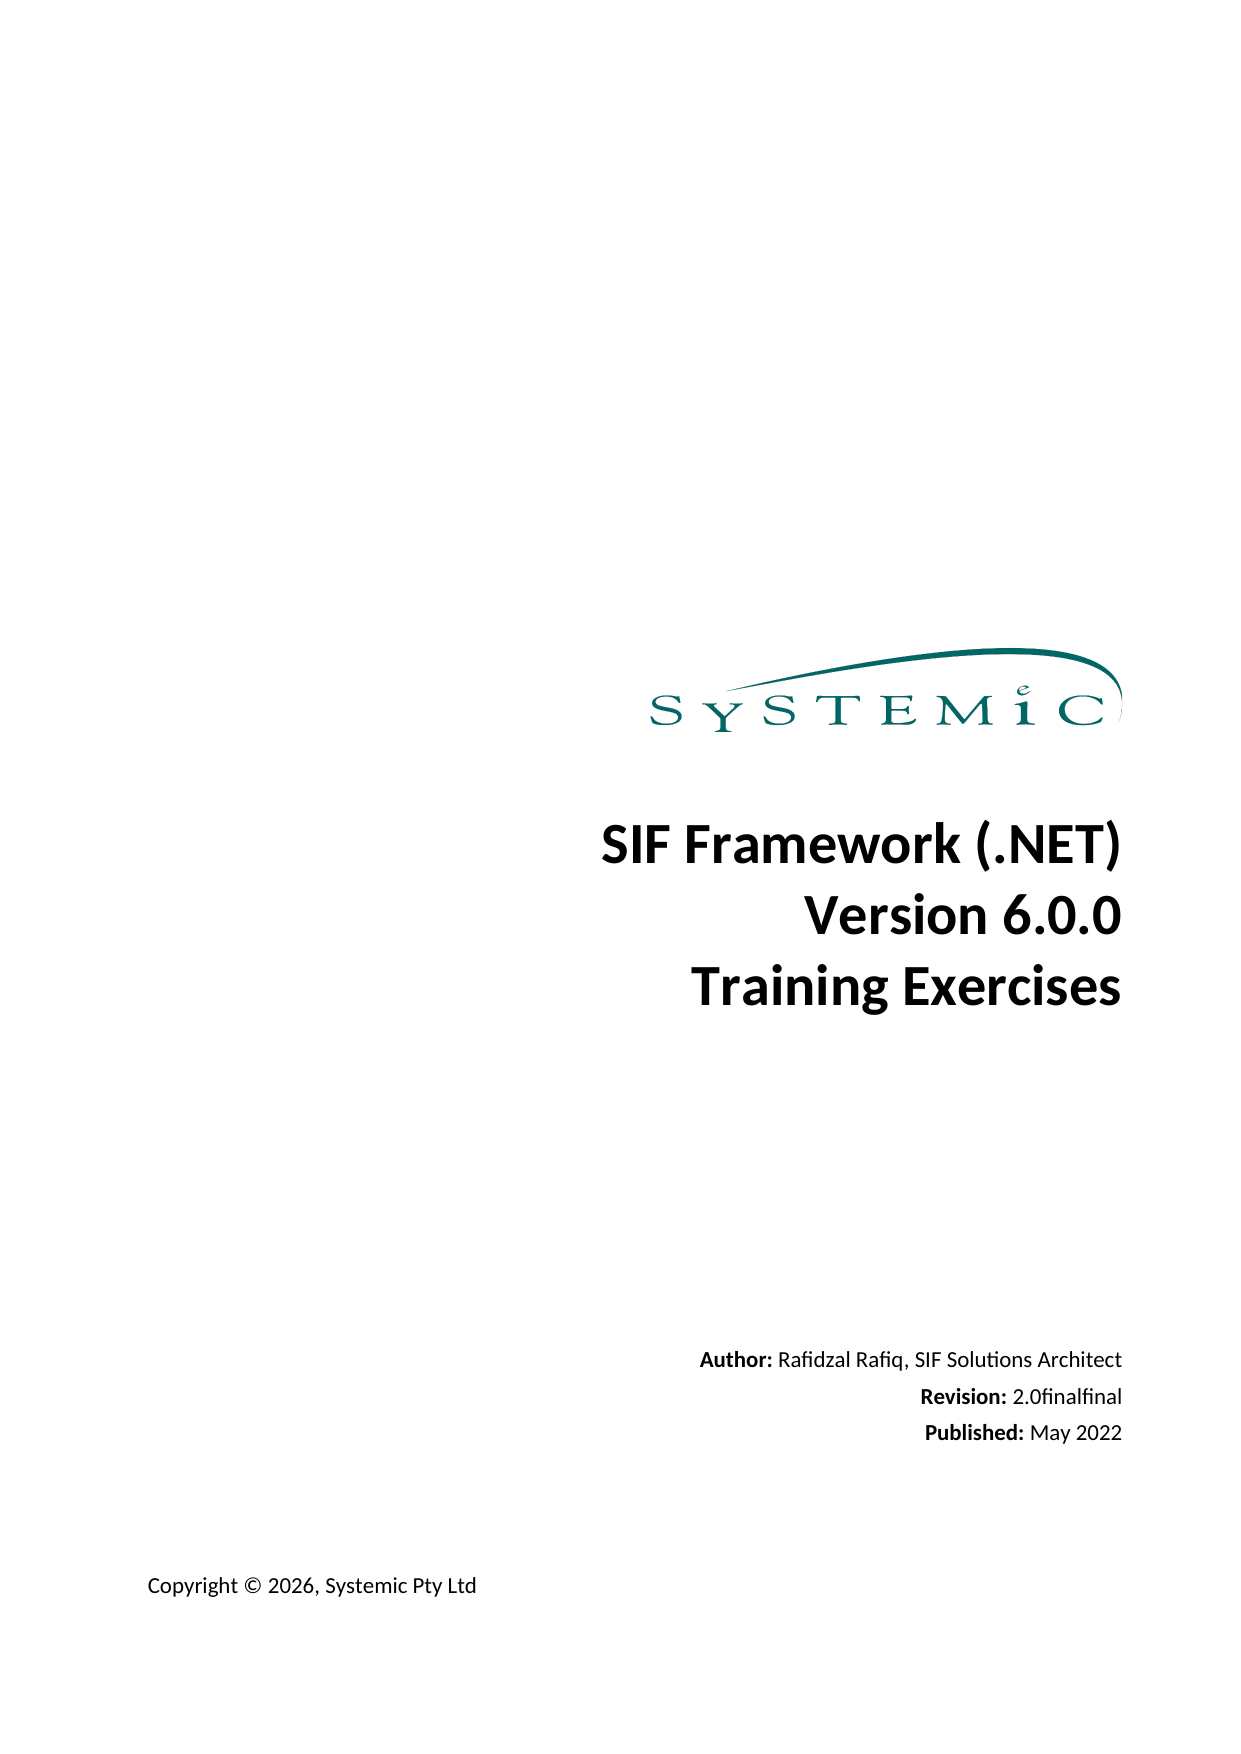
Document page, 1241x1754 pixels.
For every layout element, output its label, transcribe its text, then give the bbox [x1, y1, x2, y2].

picture [650, 647, 1123, 732]
text Author: , SIF Solutions Architect [148, 1345, 1122, 1373]
title SIF Framework (.NET) [148, 807, 1122, 878]
title Version [148, 878, 1122, 949]
text Copyright © 2022, [148, 1571, 1122, 1599]
text Revision: 2.0 [148, 1382, 1122, 1410]
text Published: May 2022 [148, 1418, 1122, 1446]
